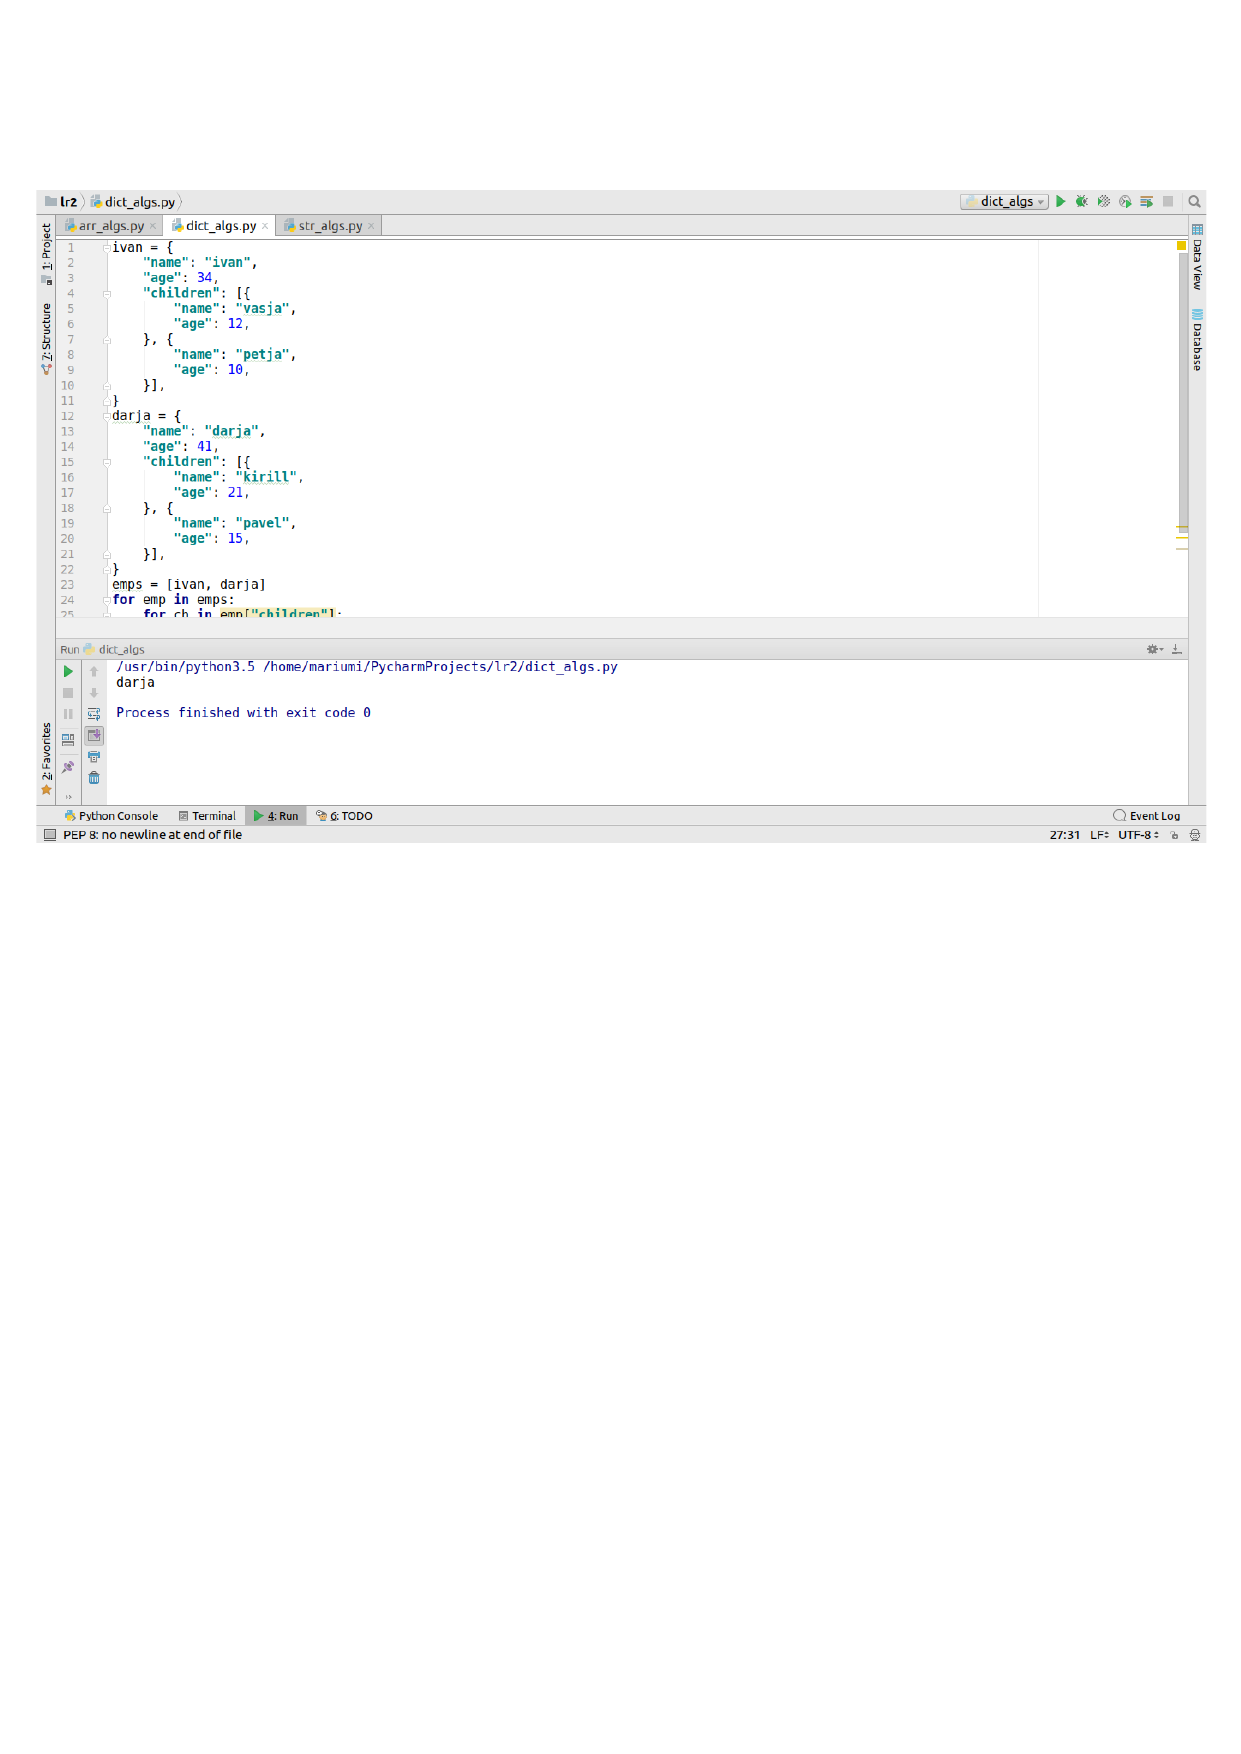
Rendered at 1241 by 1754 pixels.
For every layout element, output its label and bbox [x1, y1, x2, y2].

picture [36, 190, 1207, 843]
